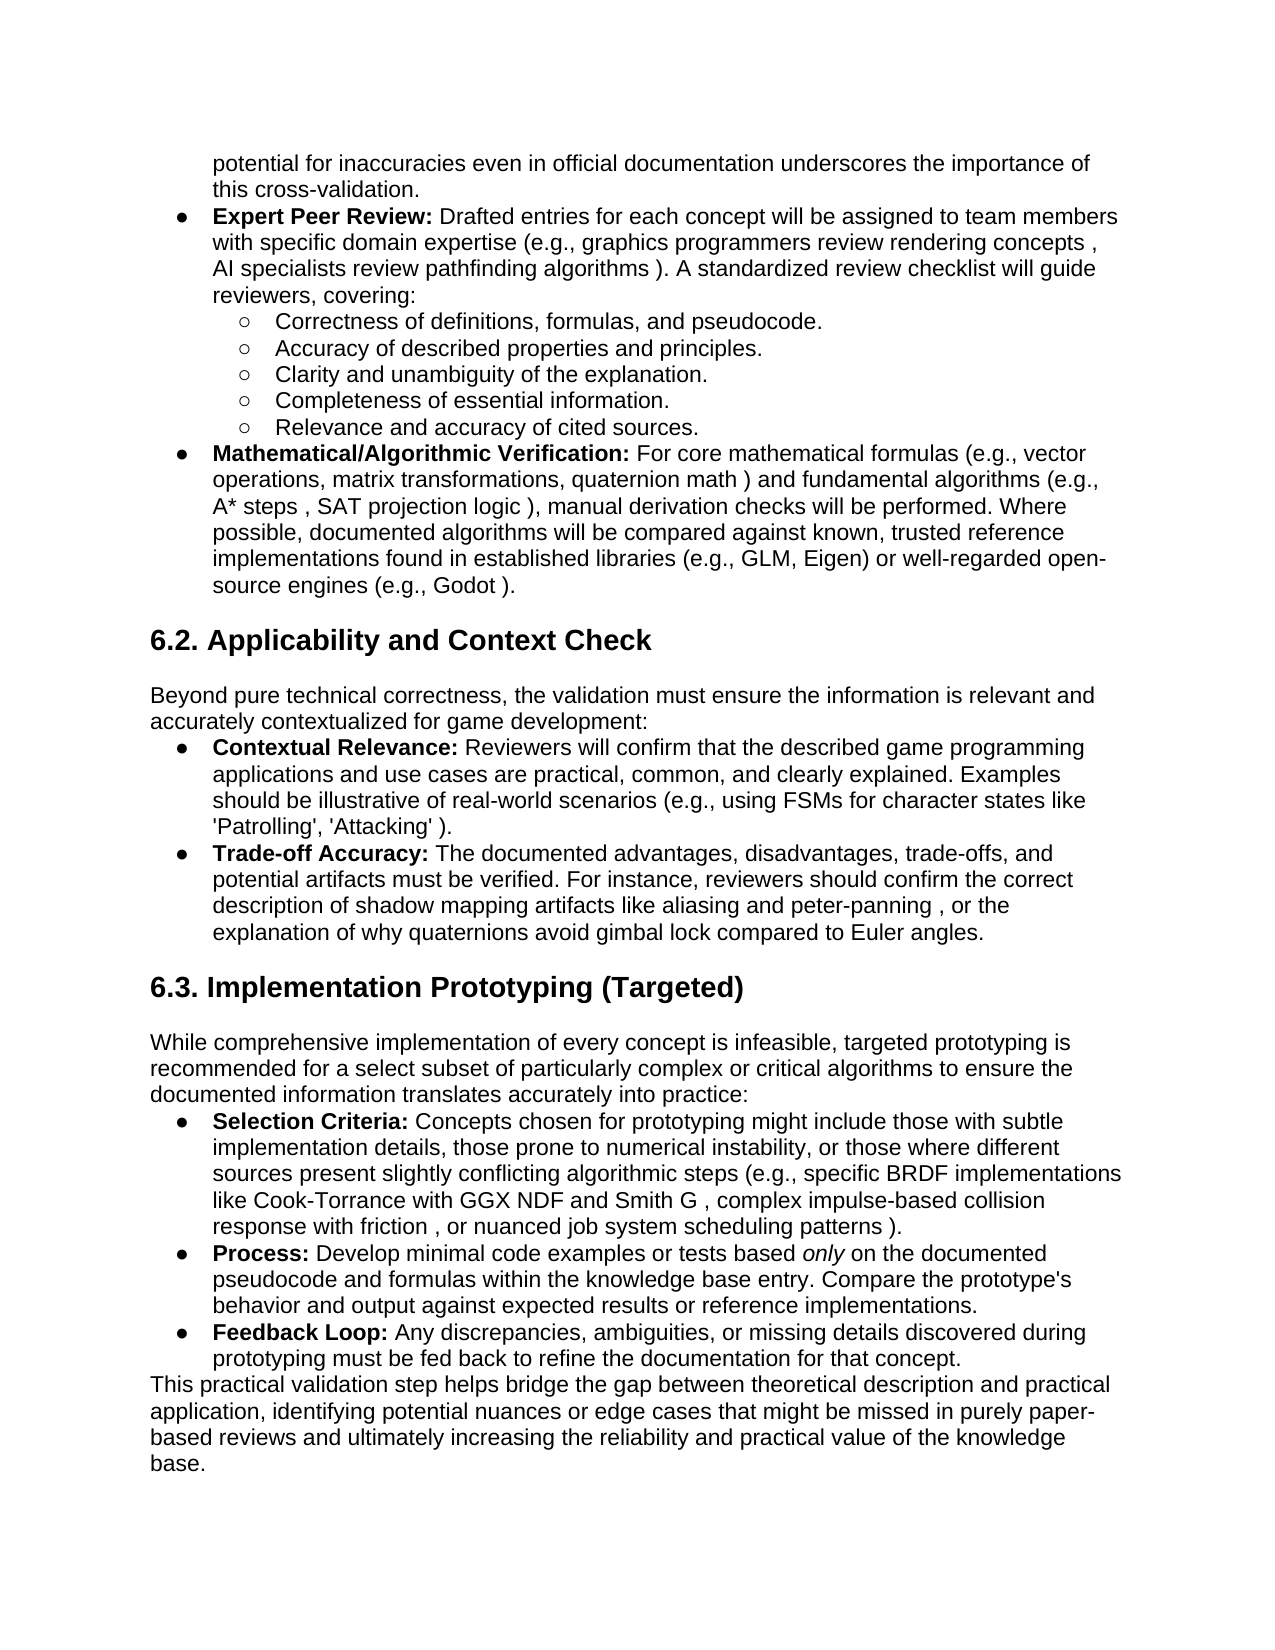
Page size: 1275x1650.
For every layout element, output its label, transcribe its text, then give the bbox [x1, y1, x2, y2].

list Accuracy of described properties and principles. [237, 334, 1125, 361]
text Beyond pure technical correctness, the validation must ensure the information is relevant and accurately contextualized for game development: [150, 682, 1125, 734]
subtitle 6.3. Implementation Prototyping (Targeted) [150, 970, 1125, 1004]
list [175, 150, 1125, 203]
subtitle 6.2. Applicability and Context Check [150, 623, 1125, 657]
list Correctness of definitions, formulas, and pseudocode. [237, 308, 1125, 334]
text While comprehensive implementation of every concept is infeasible, targeted prototyping is recommended for a select subset of particularly complex or critical algorithms to ensure the documented information translates accurately into practice: [150, 1029, 1125, 1108]
list Contextual Relevance: Reviewers will confirm that the described game programming applications and use cases are practical, common, and clearly explained. Examples should be illustrative of real-world scenarios (e.g., using FSMs for character states like 'Patrolling', 'Attacking' ). [175, 734, 1125, 840]
list Mathematical/Algorithmic Verification: For core mathematical formulas (e.g., vector operations, matrix transformations, quaternion math ) and fundamental algorithms (e.g., A* steps , SAT projection logic ), manual derivation checks will be performed. Where possible, documented algorithms will be compared against known, trusted reference implementations found in established libraries (e.g., GLM, Eigen) or well-regarded open-source engines (e.g., Godot ). [175, 440, 1125, 598]
list Relevance and accuracy of cited sources. [237, 413, 1125, 440]
list Clarity and unambiguity of the explanation. [237, 361, 1125, 387]
list Trade-off Accuracy: The documented advantages, disadvantages, trade-offs, and potential artifacts must be verified. For instance, reviewers should confirm the correct description of shadow mapping artifacts like aliasing and peter-panning , or the explanation of why quaternions avoid gimbal lock compared to Euler angles. [175, 840, 1125, 945]
list Expert Peer Review: Drafted entries for each concept will be assigned to team members with specific domain expertise (e.g., graphics programmers review rendering concepts , AI specialists review pathfinding algorithms ). A standardized review checklist will guide reviewers, covering: [175, 203, 1125, 308]
list Selection Criteria: Concepts chosen for prototyping might include those with subtle implementation details, those prone to numerical instability, or those where different sources present slightly conflicting algorithmic steps (e.g., specific BRDF implementations like Cook-Torrance with GGX NDF and Smith G , complex impulse-based collision response with friction , or nuanced job system scheduling patterns ). [175, 1108, 1125, 1239]
list Feedback Loop: Any discrepancies, ambiguities, or missing details discovered during prototyping must be fed back to refine the documentation for that concept. [175, 1318, 1125, 1371]
text This practical validation step helps bridge the gap between theoretical description and practical application, identifying potential nuances or edge cases that might be missed in purely paper-based reviews and ultimately increasing the reliability and practical value of the knowledge base. [150, 1371, 1125, 1477]
list Process: Develop minimal code examples or tests based only on the documented pseudocode and formulas within the knowledge base entry. Compare the prototype's behavior and output against expected results or reference implementations. [175, 1239, 1125, 1318]
list Completeness of essential information. [237, 387, 1125, 413]
